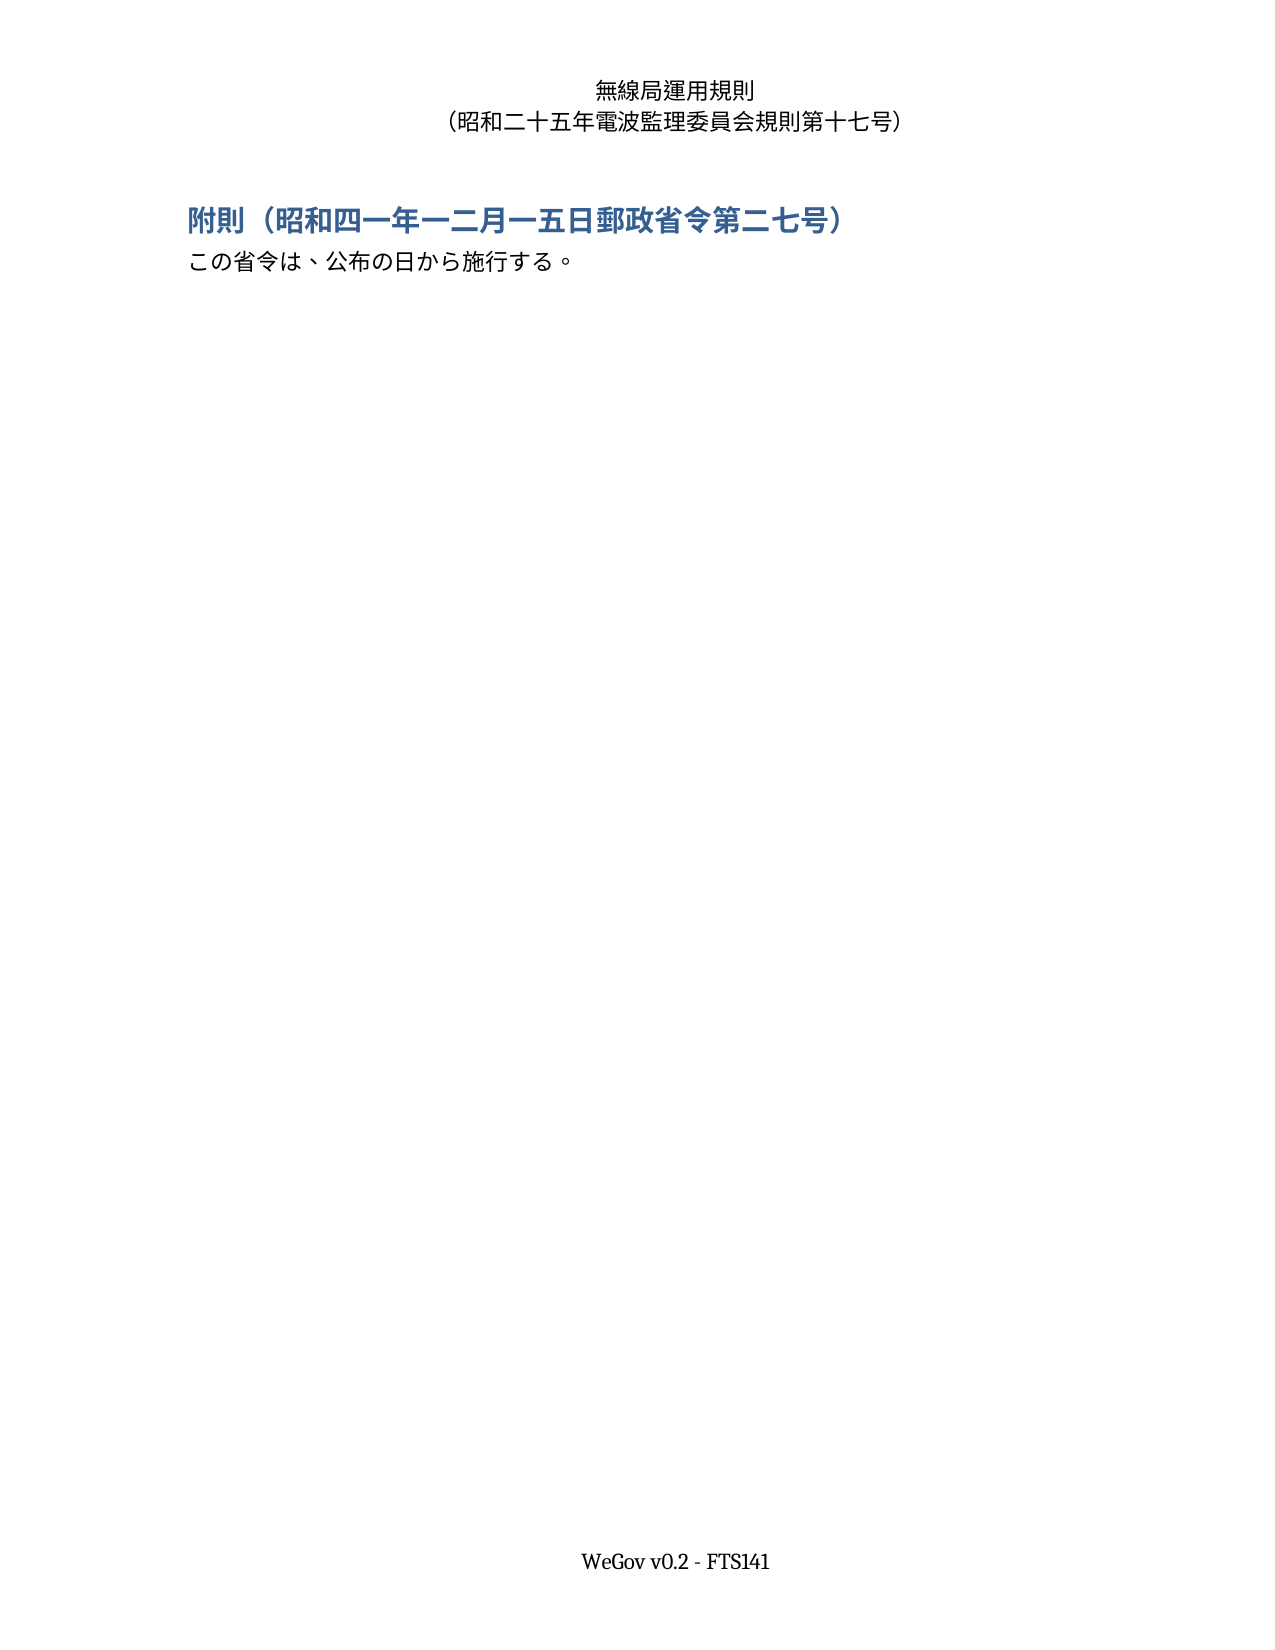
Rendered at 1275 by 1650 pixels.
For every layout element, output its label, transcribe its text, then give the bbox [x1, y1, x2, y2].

text この省令は、公布の日から施行する。 [187, 246, 1087, 277]
subtitle 附則（昭和四一年一二月一五日郵政省令第二七号） [187, 200, 1087, 240]
